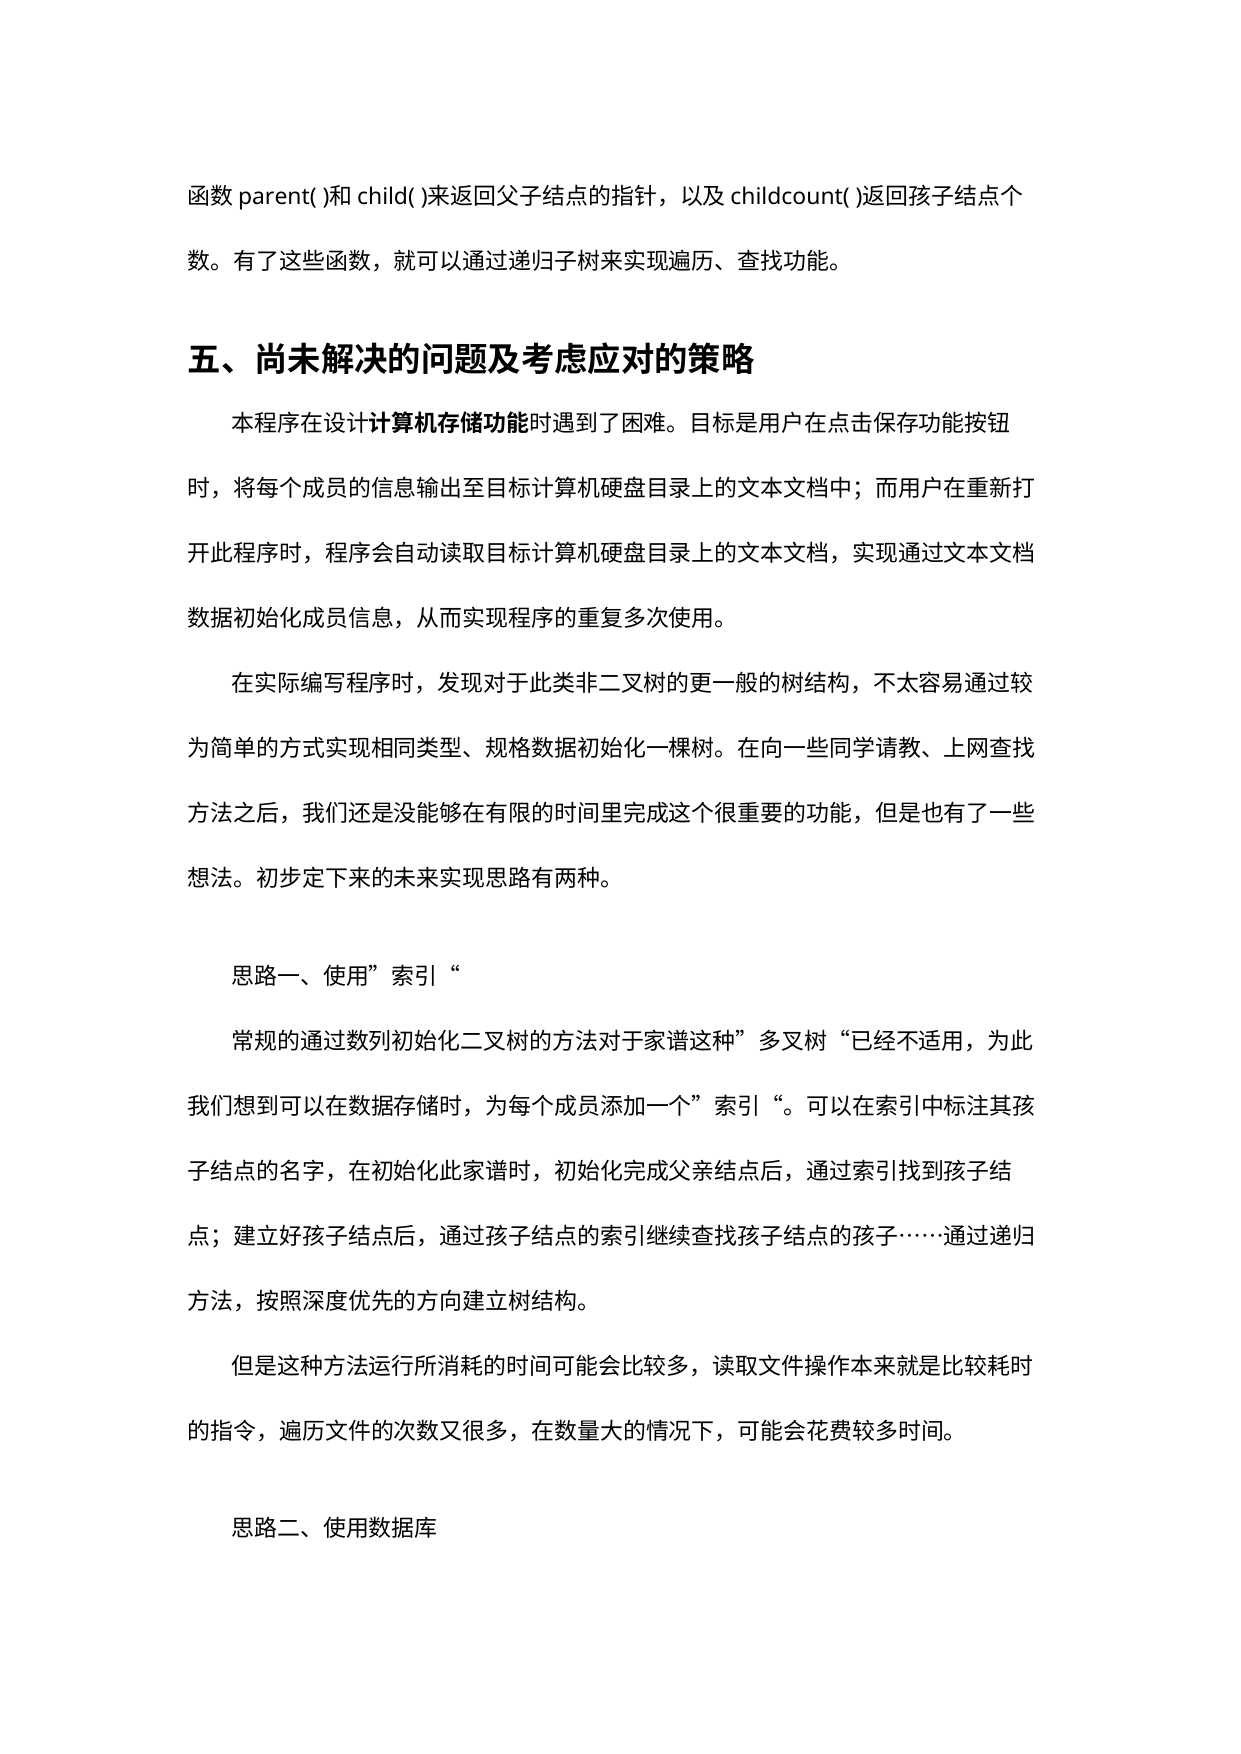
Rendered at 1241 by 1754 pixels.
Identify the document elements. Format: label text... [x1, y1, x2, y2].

text 思路二、使用数据库 [187, 1494, 1053, 1559]
text 五、尚未解决的问题及考虑应对的策略 [187, 324, 1053, 389]
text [187, 162, 1053, 292]
text 思路一、使用”索引“ [187, 942, 1053, 1007]
text 常规的通过数列初始化二叉树的方法对于家谱这种”多叉树“已经不适用，为此我们想到可以在数据存储时，为每个成员添加一个”索引“。可以在索引中标注其孩子结点的名字，在初始化此家谱时，初始化完成父亲结点后，通过索引找到孩子结点；建立好孩子结点后，通过孩子结点的索引继续查找孩子结点的孩子……通过递归方法，按照深度优先的方向建立树结构。 [187, 1007, 1053, 1332]
text 在实际编写程序时，发现对于此类非二叉树的更一般的树结构，不太容易通过较为简单的方式实现相同类型、规格数据初始化一棵树。在向一些同学请教、上网查找方法之后，我们还是没能够在有限的时间里完成这个很重要的功能，但是也有了一些想法。初步定下来的未来实现思路有两种。 [187, 649, 1053, 909]
text 但是这种方法运行所消耗的时间可能会比较多，读取文件操作本来就是比较耗时的指令，遍历文件的次数又很多，在数量大的情况下，可能会花费较多时间。 [187, 1332, 1053, 1462]
text 本程序在设计计算机存储功能时遇到了困难。目标是用户在点击保存功能按钮时，将每个成员的信息输出至目标计算机硬盘目录上的文本文档中；而用户在重新打开此程序时，程序会自动读取目标计算机硬盘目录上的文本文档，实现通过文本文档数据初始化成员信息，从而实现程序的重复多次使用。 [187, 389, 1053, 649]
